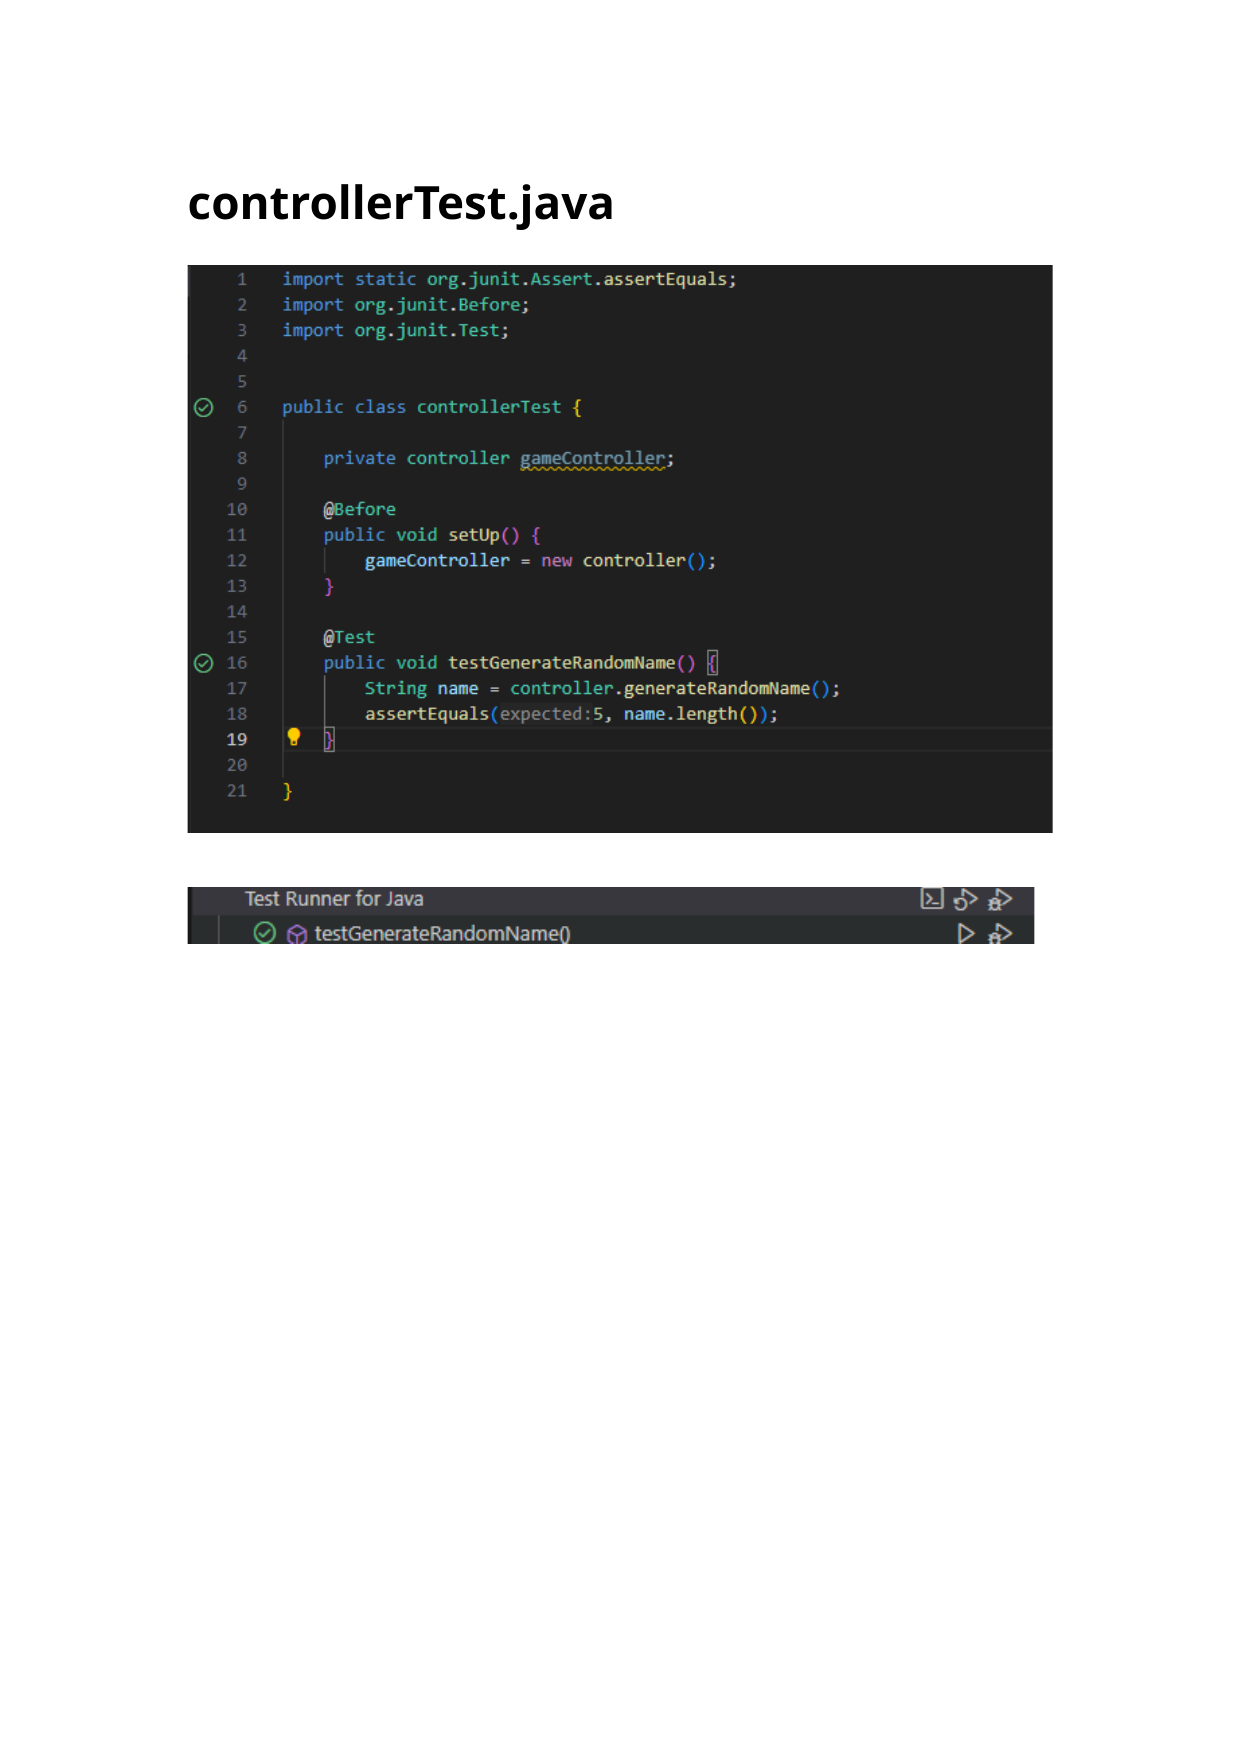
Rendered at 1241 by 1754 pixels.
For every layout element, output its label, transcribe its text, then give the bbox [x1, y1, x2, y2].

text controllerTest.java [187, 164, 1053, 239]
picture [187, 265, 1053, 833]
picture [187, 887, 1035, 944]
